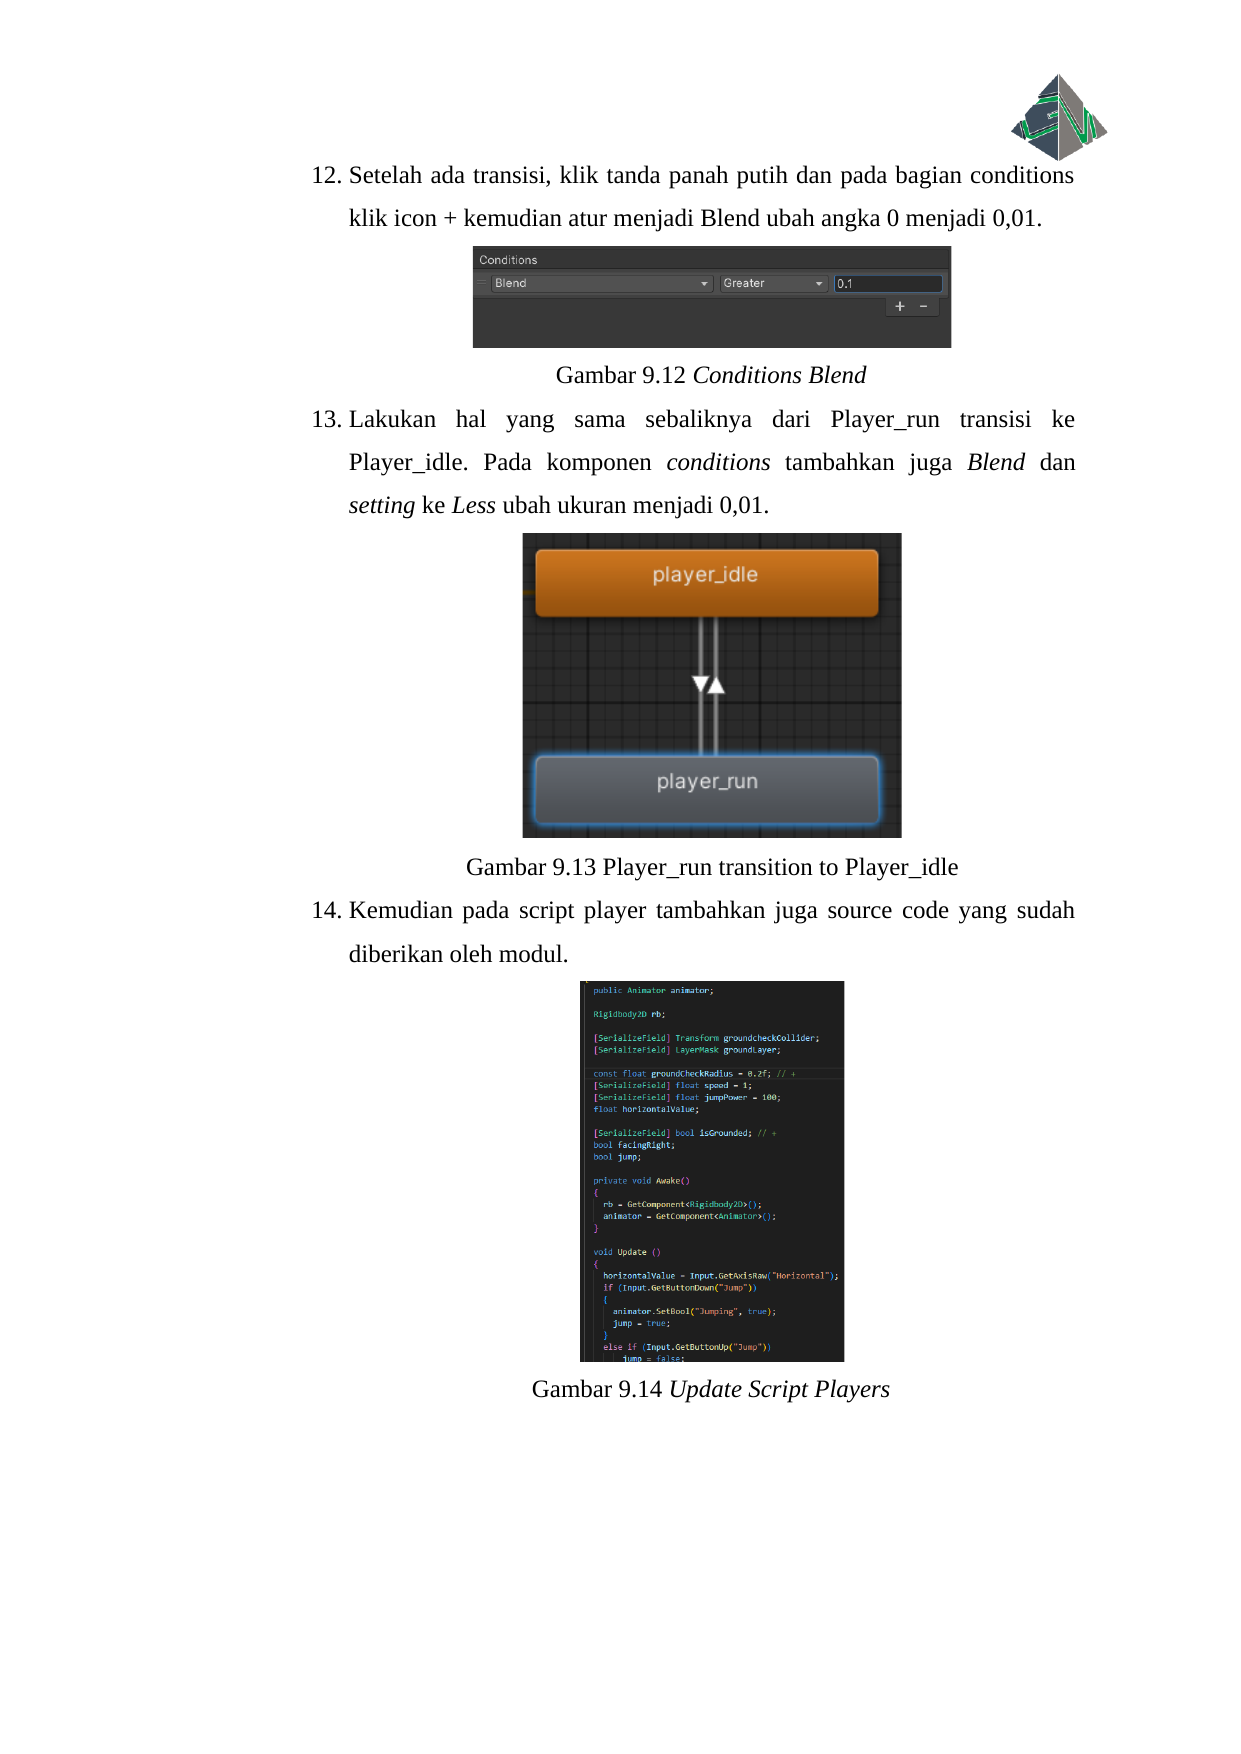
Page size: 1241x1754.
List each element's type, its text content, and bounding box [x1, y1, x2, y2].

picture [472, 246, 952, 348]
picture [1010, 73, 1108, 161]
list Gambar 9.14 Update Script Players [349, 1374, 1076, 1403]
picture [580, 981, 845, 1362]
list Setelah ada transisi, klik tanda panah putih dan pada bagian conditions klik icon + kemudian atur menjadi Blend ubah angka 0 menjadi 0,01. [311, 160, 1076, 232]
list Gambar 9.12 Conditions Blend [349, 361, 1076, 389]
list Lakukan hal yang sama sebaliknya dari Player_run transisi ke Player_idle. Pada komponen conditions tambahkan juga Blend dan setting ke Less ubah ukuran menjadi 0,01. [311, 404, 1076, 519]
list Kemudian pada script player tambahkan juga source code yang sudah diberikan oleh modul. [311, 896, 1076, 967]
picture [522, 533, 902, 838]
